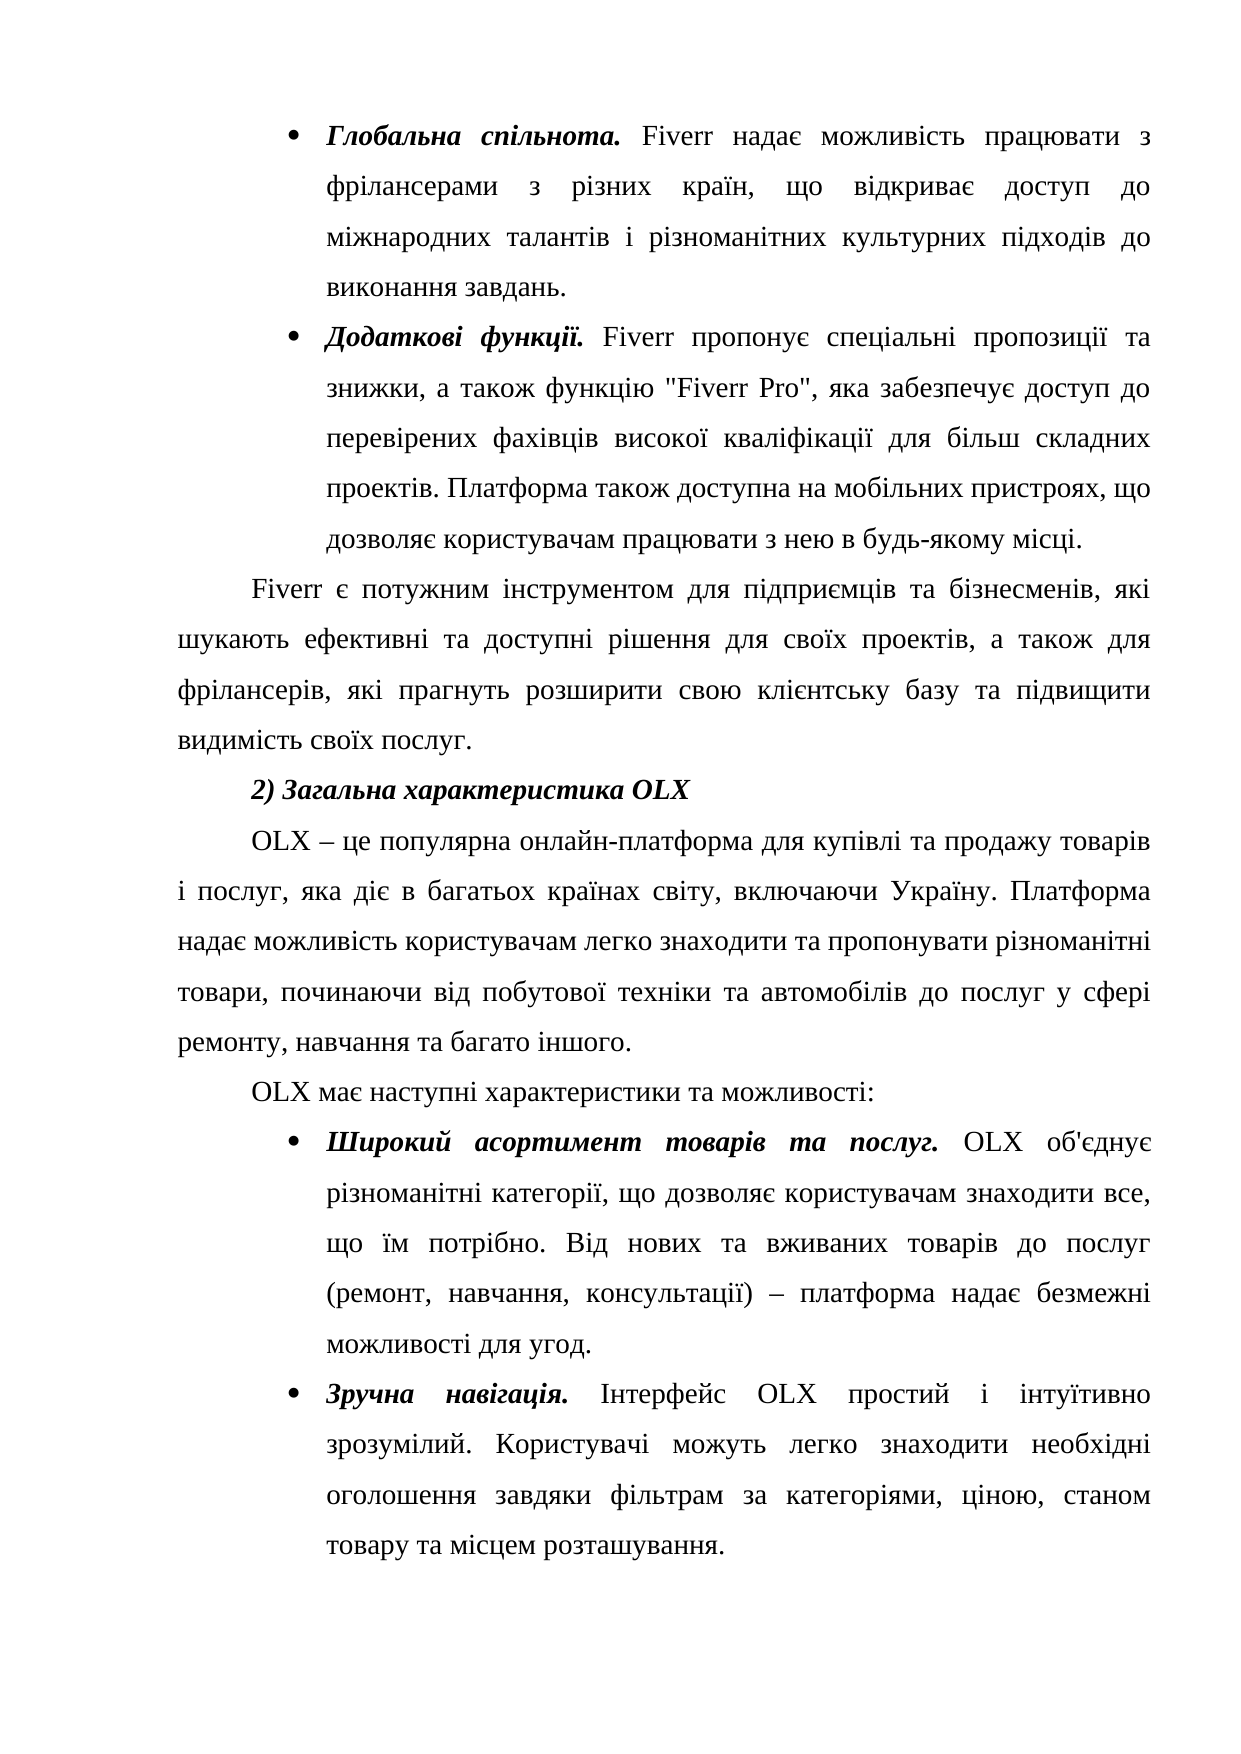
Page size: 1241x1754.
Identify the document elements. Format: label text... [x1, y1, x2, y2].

text OLX має наступні характеристики та можливості: [177, 1074, 1152, 1108]
text Fiverr є потужним інструментом для підприємців та бізнесменів, які шукають ефективні та доступні рішення для своїх проектів, а також для фрілансерів, які прагнуть розширити свою клієнтську базу та підвищити видимість своїх послуг. [177, 571, 1152, 756]
list Глобальна спільнота. Fiverr надає можливість працювати з фрілансерами з різних країн, що відкриває доступ до міжнародних талантів і різноманітних культурних підходів до виконання завдань. [288, 118, 1152, 303]
list Широкий асортимент товарів та послуг. OLX об'єднує різноманітні категорії, що дозволяє користувачам знаходити все, що їм потрібно. Від нових та вживаних товарів до послуг (ремонт, навчання, консультації) – платформа надає безмежні можливості для угод. [288, 1124, 1152, 1359]
list Додаткові функції. Fiverr пропонує спеціальні пропозиції та знижки, а також функцію "Fiverr Pro", яка забезпечує доступ до перевірених фахівців високої кваліфікації для більш складних проектів. Платформа також доступна на мобільних пристроях, що дозволяє користувачам працювати з нею в будь-якому місці. [288, 319, 1152, 554]
text 2) Загальна характеристика OLX [177, 772, 1152, 806]
list Зручна навігація. Інтерфейс OLX простий і інтуїтивно зрозумілий. Користувачі можуть легко знаходити необхідні оголошення завдяки фільтрам за категоріями, ціною, станом товару та місцем розташування. [288, 1376, 1152, 1561]
text OLX – це популярна онлайн-платформа для купівлі та продажу товарів і послуг, яка діє в багатьох країнах світу, включаючи Україну. Платформа надає можливість користувачам легко знаходити та пропонувати різноманітні товари, починаючи від побутової техніки та автомобілів до послуг у сфері ремонту, навчання та багато іншого. [177, 823, 1152, 1057]
